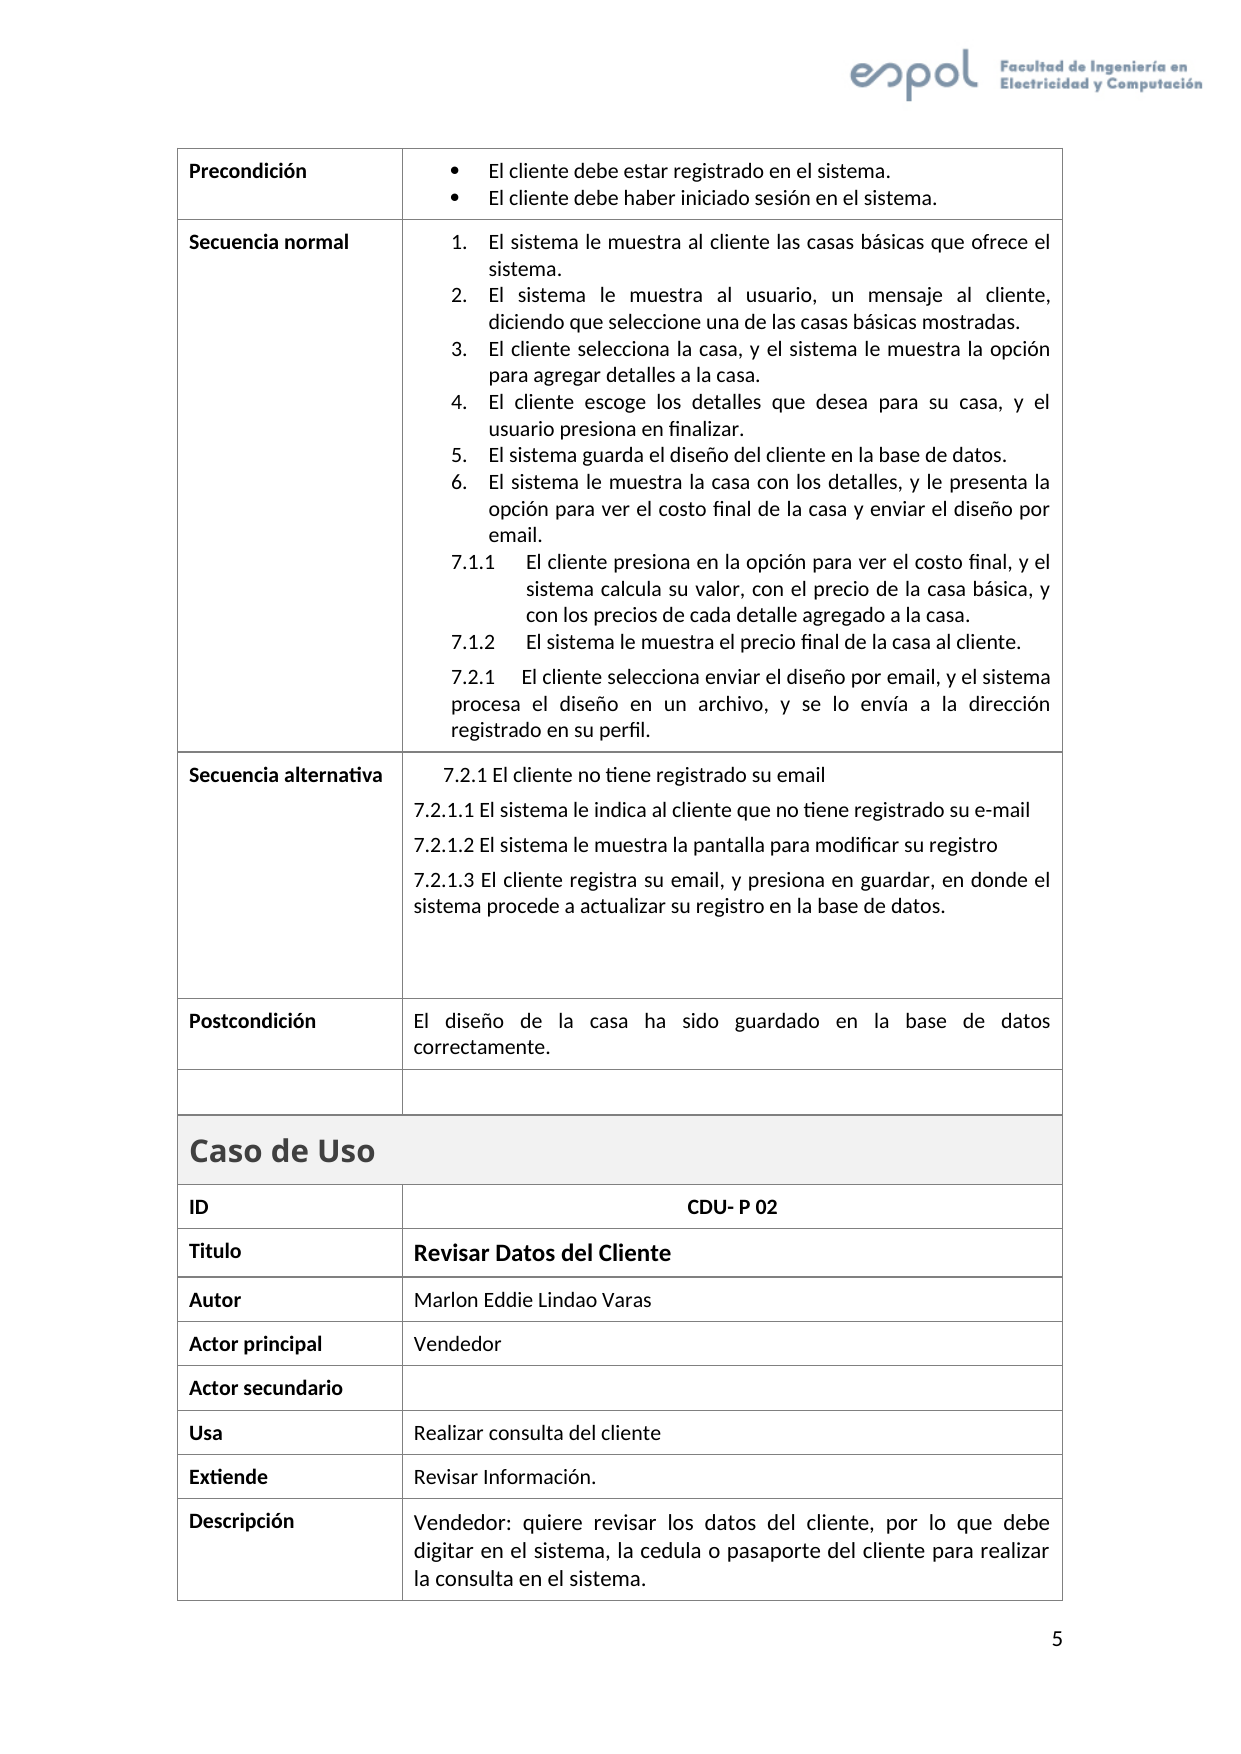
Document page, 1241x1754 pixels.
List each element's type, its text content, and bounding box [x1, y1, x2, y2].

table_cell Usa [178, 1411, 402, 1454]
table_cell Actor principal [178, 1322, 402, 1365]
table_header Caso de Uso [178, 1116, 1062, 1184]
table_cell Extiende [178, 1455, 402, 1498]
table_cell Actor secundario [178, 1366, 402, 1409]
table_cell [403, 1366, 1062, 1409]
table_cell El sistema le muestra al cliente las casas básicas que ofrece el sistema. El sistema le muestra al usuario, un mensaje al cliente, diciendo que seleccione una de las casas básicas mostradas. El cliente selecciona la casa, y el sistema le muestra la opción para agregar detalles a la casa. El cliente escoge los detalles que desea para su casa, y el usuario presiona en finalizar. El sistema guarda el diseño del cliente en la base de datos. El sistema le muestra la casa con los detalles, y le presenta la opción para ver el costo final de la casa y enviar el diseño por email. El cliente presiona en la opción para ver el costo final, y el sistema calcula su valor, con el precio de la casa básica, y con los precios de cada detalle agregado a la casa. El sistema le muestra el precio final de la casa al cliente. 7.2.1 El cliente selecciona enviar el diseño por email, y el sistema procesa el diseño en un archivo, y se lo envía a la dirección registrado en su perfil. [403, 220, 1062, 751]
table_cell [403, 1070, 1062, 1114]
table_cell Realizar consulta del cliente [403, 1411, 1062, 1454]
table_cell Vendedor: quiere revisar los datos del cliente, por lo que debe digitar en el sistema, la cedula o pasaporte del cliente para realizar la consulta en el sistema. [403, 1499, 1062, 1600]
table_cell ID [178, 1185, 402, 1228]
table_cell CDU- P 02 [403, 1185, 1062, 1228]
table_cell Precondición [178, 149, 402, 219]
table_cell Secuencia normal [178, 220, 402, 751]
table_cell Titulo [178, 1229, 402, 1276]
table_cell El diseño de la casa ha sido guardado en la base de datos correctamente. [403, 999, 1062, 1068]
table_cell Revisar Información. [403, 1455, 1062, 1498]
table_cell Revisar Datos del Cliente [403, 1229, 1062, 1276]
table_cell Autor [178, 1278, 402, 1321]
table_cell [178, 1070, 402, 1114]
table_cell Secuencia alternativa [178, 753, 402, 997]
table_cell El cliente debe estar registrado en el sistema. El cliente debe haber iniciado sesión en el sistema. [403, 149, 1062, 219]
table_cell 7.2.1 El cliente no tiene registrado su email 7.2.1.1 El sistema le indica al cliente que no tiene registrado su e-mail 7.2.1.2 El sistema le muestra la pantalla para modificar su registro 7.2.1.3 El cliente registra su email, y presiona en guardar, en donde el sistema procede a actualizar su registro en la base de datos. [403, 753, 1062, 997]
table_cell Marlon Eddie Lindao Varas [403, 1278, 1062, 1321]
picture [822, 9, 1226, 134]
table_cell Descripción [178, 1499, 402, 1600]
table_cell Vendedor [403, 1322, 1062, 1365]
table_cell Postcondición [178, 999, 402, 1068]
